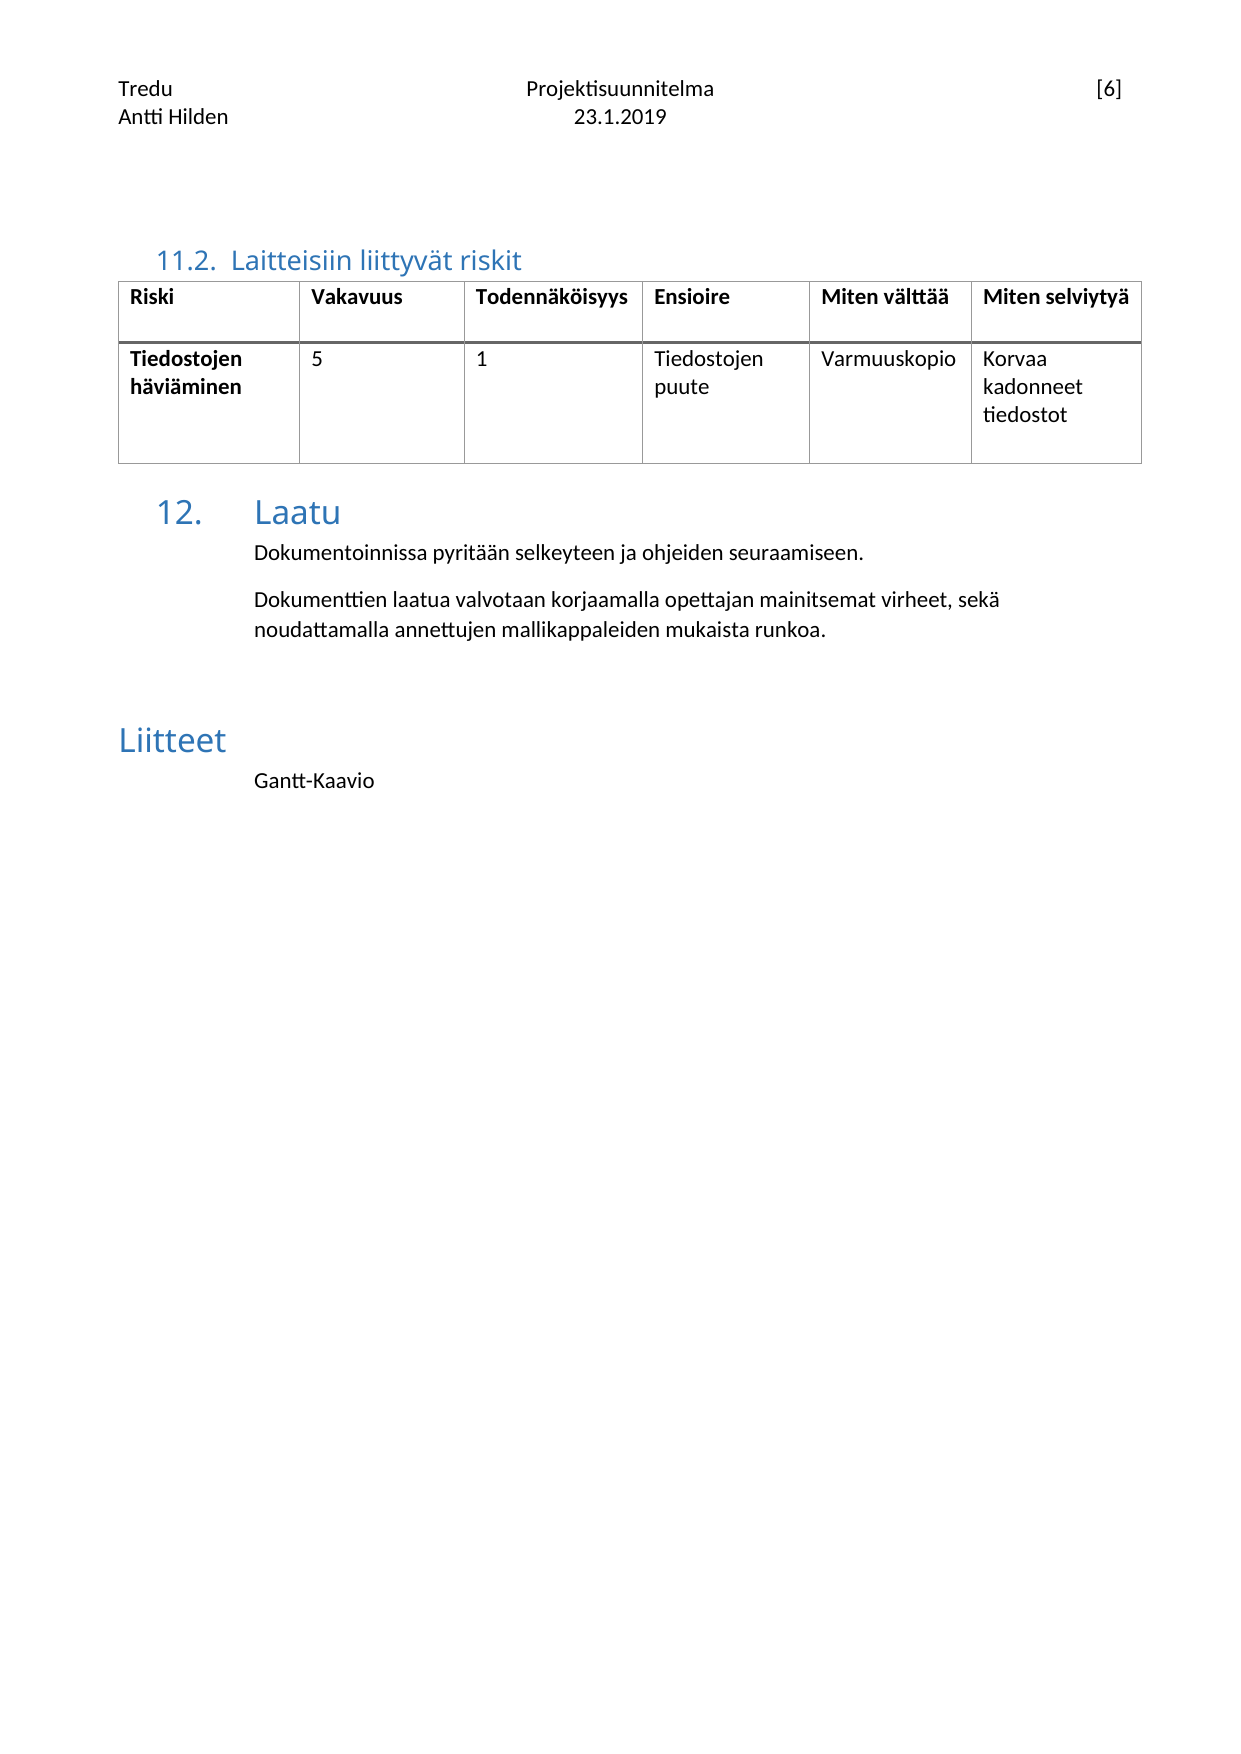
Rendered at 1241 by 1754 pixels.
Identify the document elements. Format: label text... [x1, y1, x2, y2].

table_cell Tiedostojen puute [643, 344, 809, 463]
table_cell Tiedostojen häviäminen [119, 344, 299, 463]
table_header Todennäköisyys [465, 282, 642, 341]
table_cell Korvaa kadonneet tiedostot [972, 344, 1141, 463]
table_header Ensioire [643, 282, 809, 341]
text Gantt-Kaavio [118, 766, 1122, 794]
text Dokumentoinnissa pyritään selkeyteen ja ohjeiden seuraamiseen. [254, 538, 1122, 566]
subtitle Laitteisiin liittyvät riskit [156, 241, 1122, 278]
table_header Vakavuus [300, 282, 464, 341]
table_header Miten selviytyä [972, 282, 1141, 341]
subtitle Liitteet [118, 717, 1122, 762]
table_header Miten välttää [810, 282, 971, 341]
text Dokumenttien laatua valvotaan korjaamalla opettajan mainitsemat virheet, sekä noudattamalla annettujen mallikappaleiden mukaista runkoa. [254, 585, 1122, 643]
subtitle Laatu [156, 489, 1122, 534]
table_cell 1 [465, 344, 642, 463]
table_header Riski [119, 282, 299, 341]
table_cell Varmuuskopio [810, 344, 971, 463]
table_cell 5 [300, 344, 464, 463]
